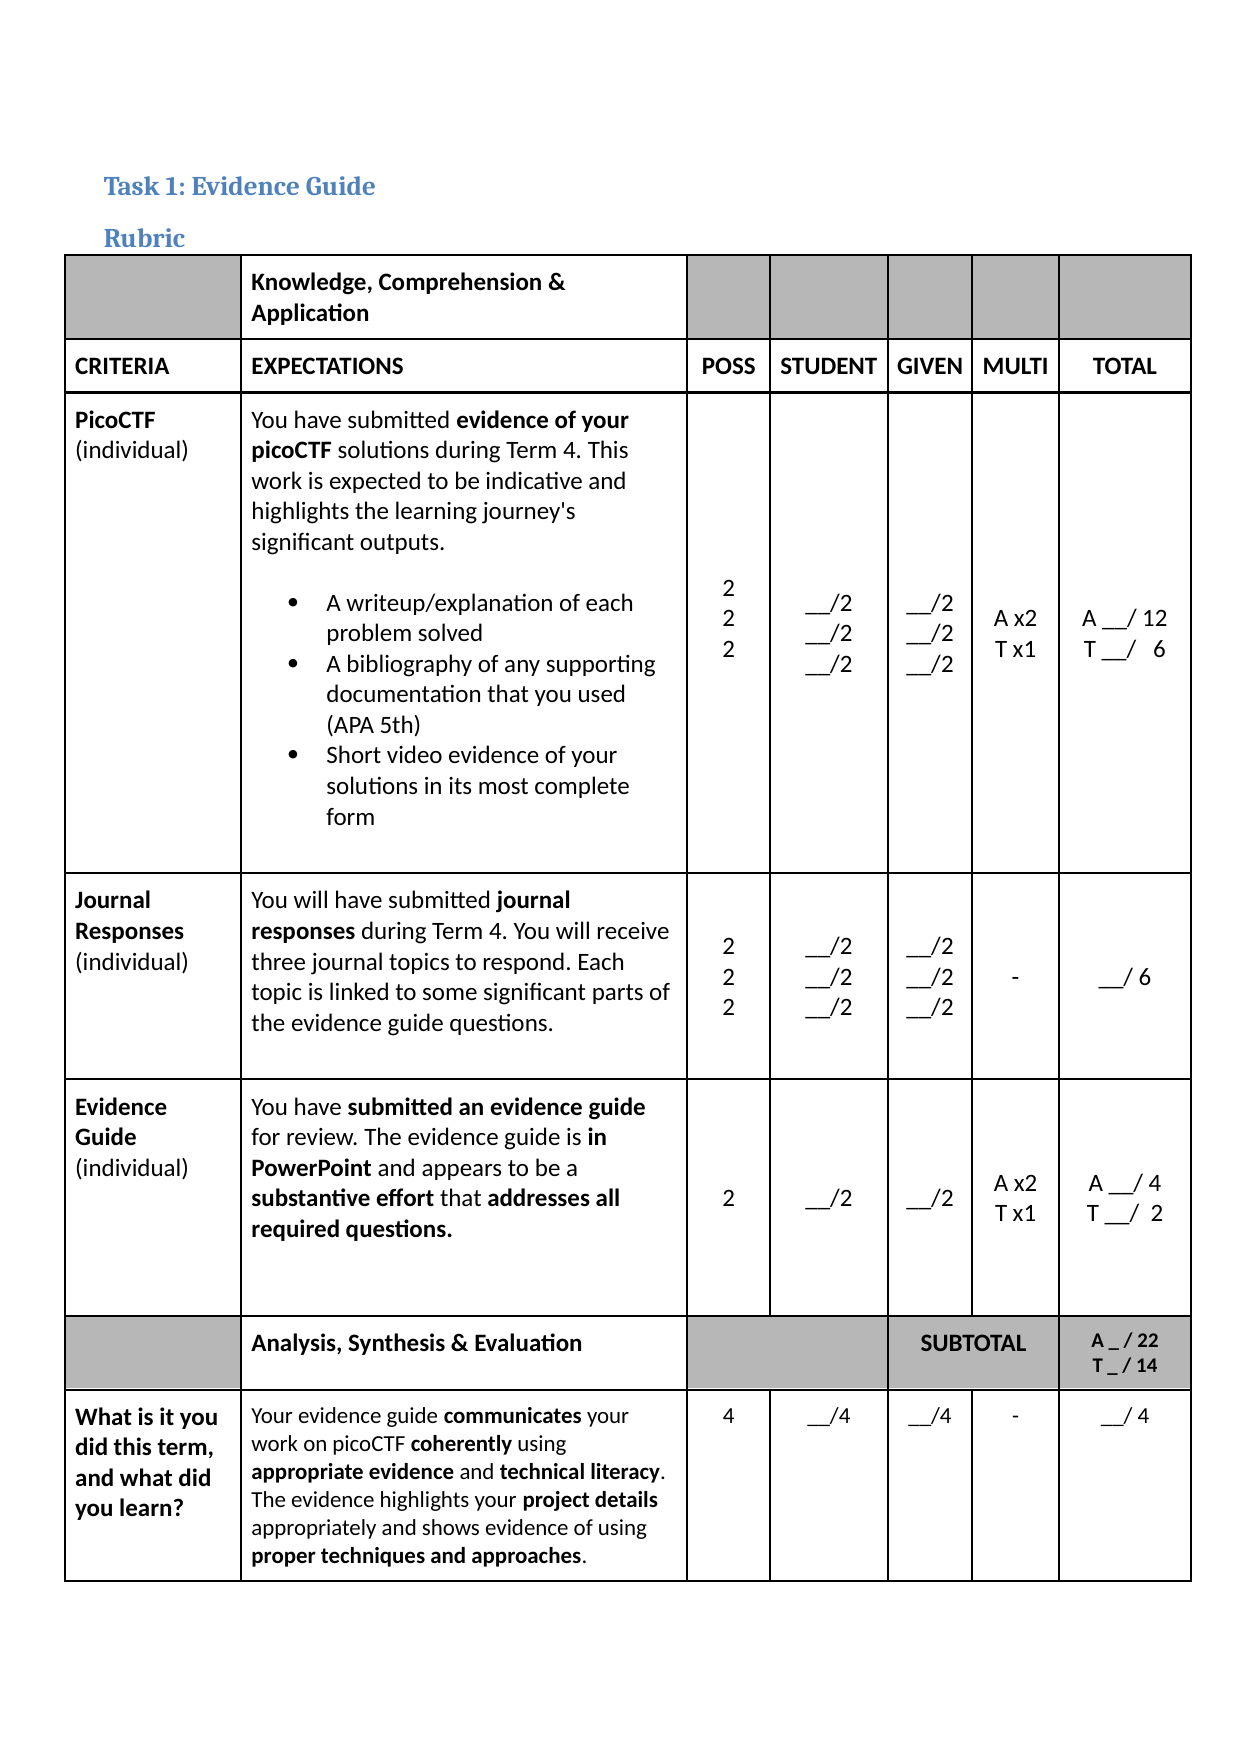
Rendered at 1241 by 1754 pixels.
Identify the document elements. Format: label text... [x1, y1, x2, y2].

table_header [771, 256, 887, 338]
table_cell __/2 __/2 __/2 [771, 394, 887, 872]
table_header Knowledge, Comprehension & Application [242, 256, 686, 338]
subtitle Task 1: Evidence Guide [103, 171, 1211, 202]
table_cell __/4 [771, 1391, 887, 1579]
table_cell [66, 1317, 240, 1388]
table_cell A __/ 12 T __/ 6 [1060, 394, 1190, 872]
table_cell Journal Responses (individual) [66, 874, 240, 1078]
table_cell 2 2 2 [688, 874, 769, 1078]
table_header [889, 256, 971, 338]
table_cell TOTAL [1060, 340, 1190, 391]
table_cell __/4 [889, 1391, 971, 1579]
table_cell __/2 [771, 1080, 887, 1315]
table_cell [66, 1391, 240, 1579]
table_cell CRITERIA [66, 340, 240, 391]
table_cell [688, 1317, 887, 1388]
table_cell Evidence Guide (individual) [66, 1080, 240, 1315]
table_cell 2 [688, 1080, 769, 1315]
subtitle Rubric [103, 223, 1211, 254]
table_cell __/2 [889, 1080, 971, 1315]
table_header [1060, 256, 1190, 338]
table_cell __/2 __/2 __/2 [889, 874, 971, 1078]
table_cell You will have submitted journal responses during Term 4. You will receive three journal topics to respond. Each topic is linked to some significant parts of the evidence guide questions. [242, 874, 686, 1078]
table_cell A __/ 4 T __/ 2 [1060, 1080, 1190, 1315]
table_header [688, 256, 769, 338]
table_cell __/ 4 [1060, 1391, 1190, 1579]
table_header [66, 256, 240, 338]
table_cell EXPECTATIONS [242, 340, 686, 391]
table_cell A _ / 22 T _ / 14 [1060, 1317, 1190, 1388]
table_cell MULTI [973, 340, 1058, 391]
table_cell A x2 T x1 [973, 1080, 1058, 1315]
table_cell __/2 __/2 __/2 [771, 874, 887, 1078]
table_cell 2 2 2 [688, 394, 769, 872]
table_cell You have submitted an evidence guide for review. The evidence guide is in PowerPoint and appears to be a substantive effort that addresses all required questions. [242, 1080, 686, 1315]
table_cell 4 [688, 1391, 769, 1579]
table_cell You have submitted evidence of your picoCTF solutions during Term 4. This work is expected to be indicative and highlights the learning journey's significant outputs. A writeup/explanation of each problem solved A bibliography of any supporting documentation that you used (APA 5th) Short video evidence of your solutions in its most complete form [242, 394, 686, 872]
table_cell STUDENT [771, 340, 887, 391]
table_cell __/2 __/2 __/2 [889, 394, 971, 872]
table_cell POSS [688, 340, 769, 391]
table_cell __/ 6 [1060, 874, 1190, 1078]
table_cell SUBTOTAL [889, 1317, 1058, 1388]
table_cell Analysis, Synthesis & Evaluation [242, 1317, 686, 1388]
table_header [973, 256, 1058, 338]
table_cell - [973, 1391, 1058, 1579]
table_cell - [973, 874, 1058, 1078]
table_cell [242, 1391, 686, 1579]
table_cell PicoCTF (individual) [66, 394, 240, 872]
table_cell A x2 T x1 [973, 394, 1058, 872]
table_cell GIVEN [889, 340, 971, 391]
